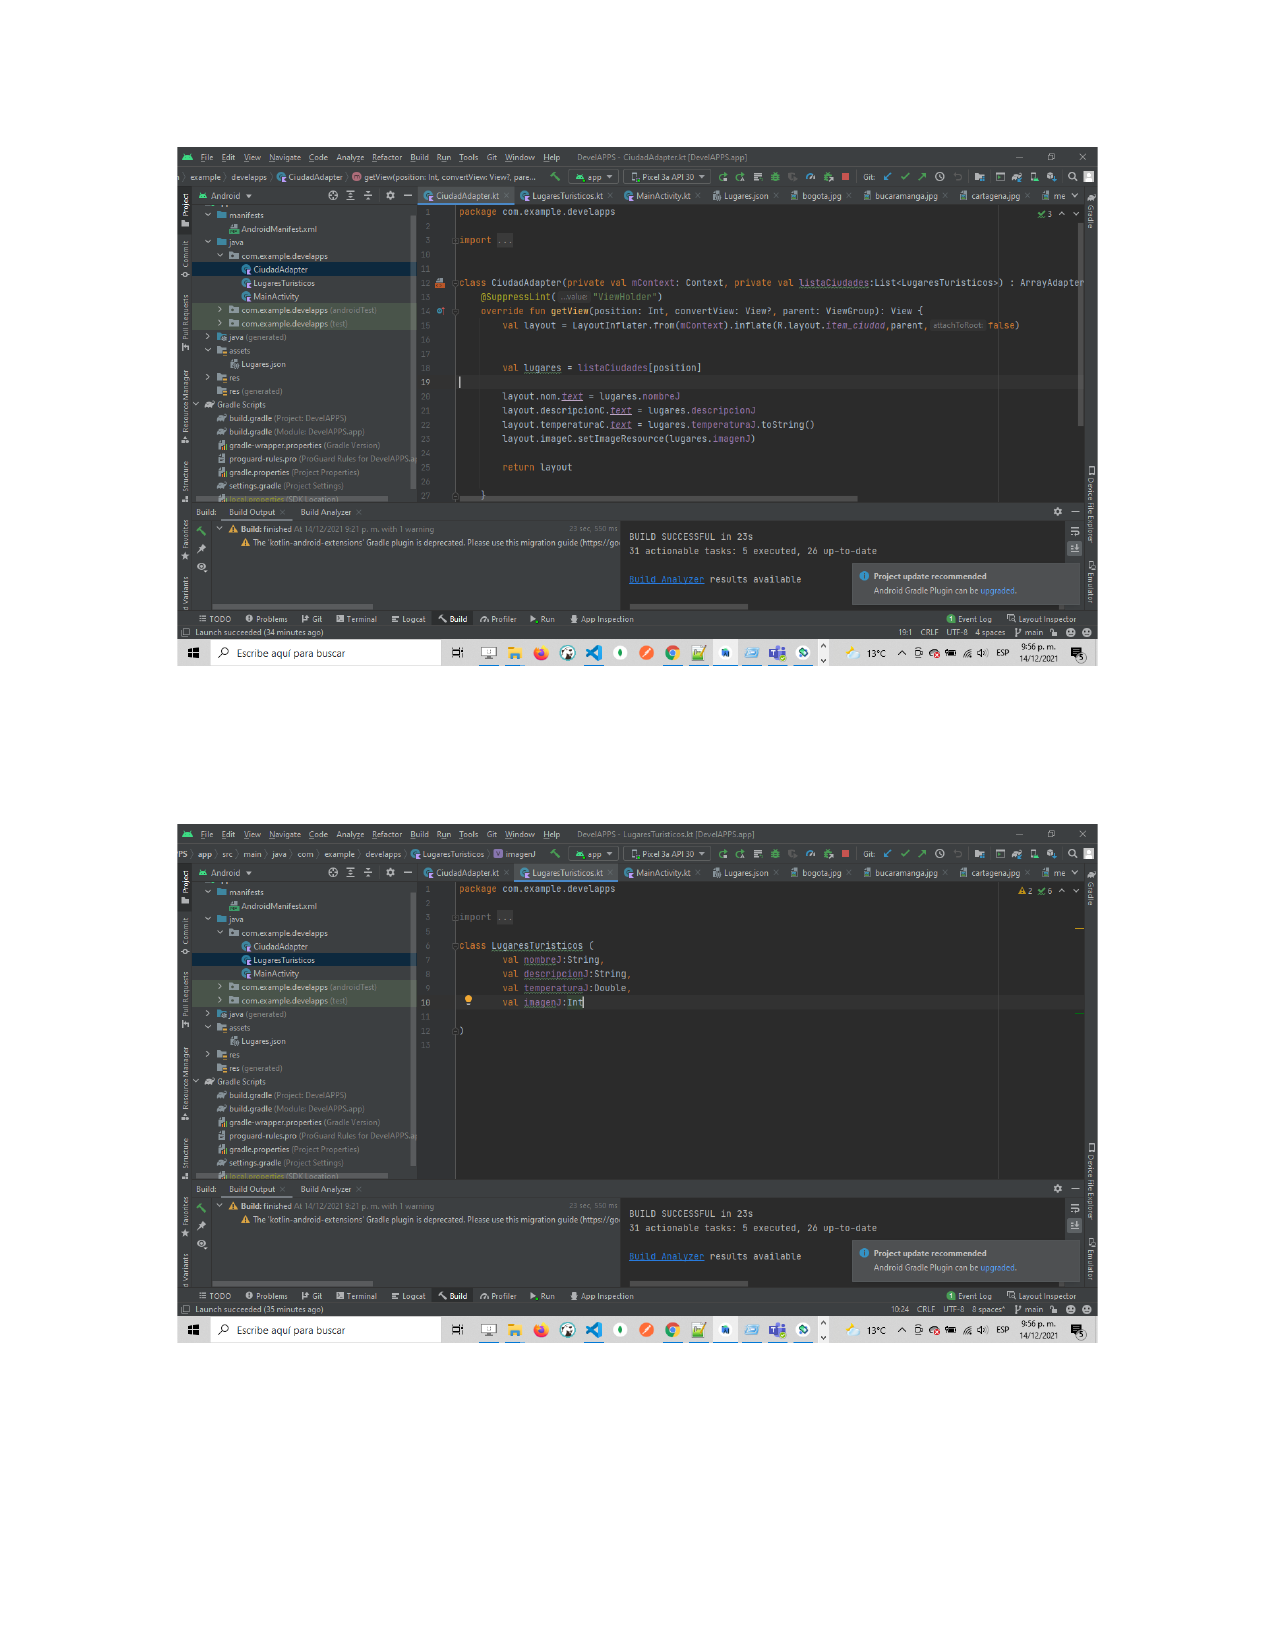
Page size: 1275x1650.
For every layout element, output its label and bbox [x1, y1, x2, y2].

picture [177, 824, 1098, 1343]
picture [177, 147, 1098, 666]
